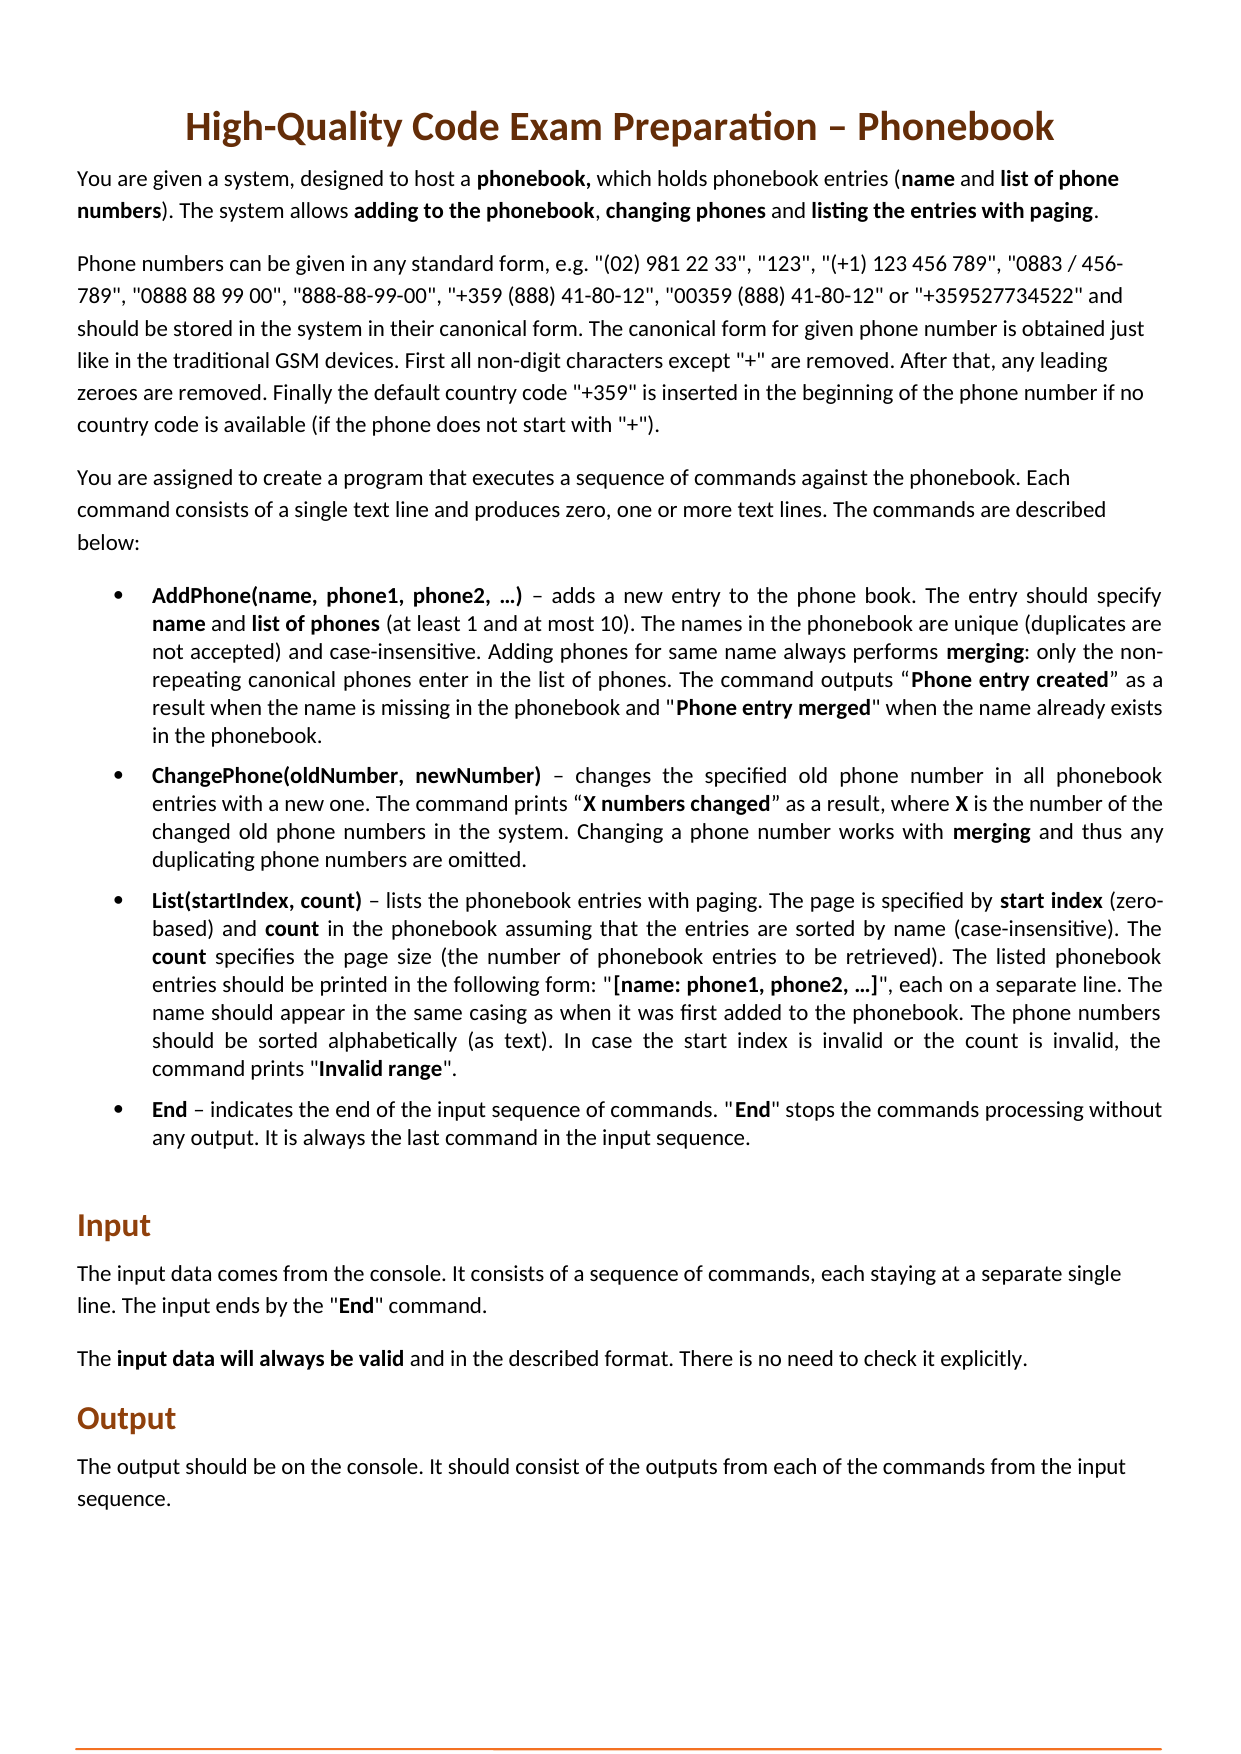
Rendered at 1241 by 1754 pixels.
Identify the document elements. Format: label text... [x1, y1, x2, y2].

text You are assigned to create a program that executes a sequence of commands against the phonebook. Each command consists of a single text line and produces zero, one or more text lines. The commands are described below: [77, 463, 1163, 556]
subtitle Input [77, 1204, 1163, 1244]
list AddPhone(name, phone1, phone2, …) – adds a new entry to the phone book. The entry should specify name and list of phones (at least 1 and at most 10). The names in the phonebook are unique (duplicates are not accepted) and case-insensitive. Adding phones for same name always performs merging: only the non-repeating canonical phones enter in the list of phones. The command outputs “Phone entry created” as a result when the name is missing in the phonebook and "Phone entry merged" when the name already exists in the phonebook. [114, 581, 1163, 749]
text Phone numbers can be given in any standard form, e.g. "(02) 981 22 33", "123", "(+1) 123 456 789", "0883 / 456-789", "0888 88 99 00", "888-88-99-00", "+359 (888) 41-80-12", "00359 (888) 41-80-12" or "+359527734522" and should be stored in the system in their canonical form. The canonical form for given phone number is obtained just like in the traditional GSM devices. First all non-digit characters except "+" are removed. After that, any leading zeroes are removed. Finally the default country code "+359" is inserted in the beginning of the phone number if no country code is available (if the phone does not start with "+"). [77, 249, 1163, 438]
subtitle High-Quality Code Exam Preparation – Phonebook [77, 99, 1163, 150]
list End – indicates the end of the input sequence of commands. "End" stops the commands processing without any output. It is always the last command in the input sequence. [114, 1095, 1163, 1151]
text You are given a system, designed to host a phonebook, which holds phonebook entries (name and list of phone numbers). The system allows adding to the phonebook, changing phones and listing the entries with paging. [77, 164, 1163, 224]
list ChangePhone(oldNumber, newNumber) – changes the specified old phone number in all phonebook entries with a new one. The command prints “X numbers changed” as a result, where X is the number of the changed old phone numbers in the system. Changing a phone number works with merging and thus any duplicating phone numbers are omitted. [114, 761, 1163, 873]
text The input data will always be valid and in the described format. There is no need to check it explicitly. [77, 1344, 1163, 1372]
text The output should be on the console. It should consist of the outputs from each of the commands from the input sequence. [77, 1452, 1163, 1512]
text The input data comes from the console. It consists of a sequence of commands, each staying at a separate single line. The input ends by the "End" command. [77, 1259, 1163, 1319]
subtitle Output [77, 1397, 1163, 1438]
list List(startIndex, count) – lists the phonebook entries with paging. The page is specified by start index (zero-based) and count in the phonebook assuming that the entries are sorted by name (case-insensitive). The count specifies the page size (the number of phonebook entries to be retrieved). The listed phonebook entries should be printed in the following form: "[name: phone1, phone2, …]", each on a separate line. The name should appear in the same casing as when it was first added to the phonebook. The phone numbers should be sorted alphabetically (as text). In case the start index is invalid or the count is invalid, the command prints "Invalid range". [114, 886, 1163, 1082]
